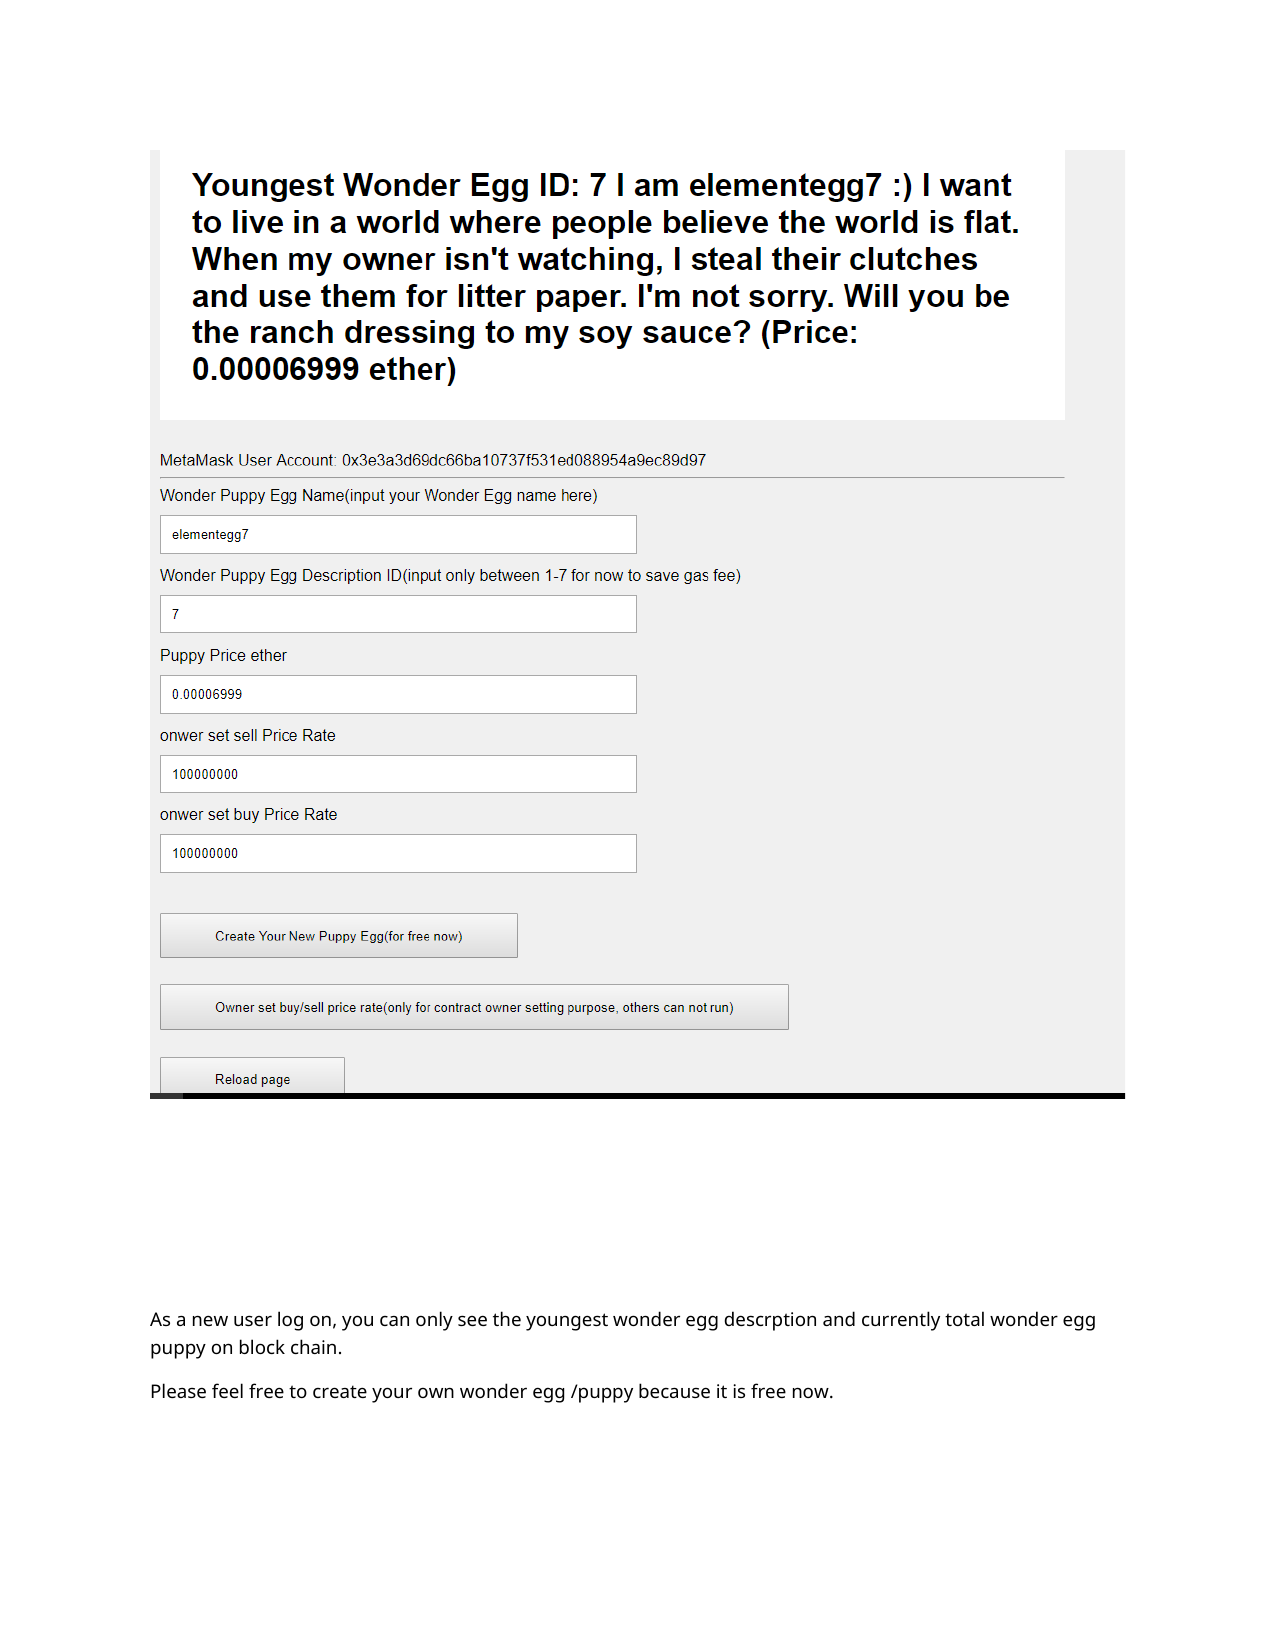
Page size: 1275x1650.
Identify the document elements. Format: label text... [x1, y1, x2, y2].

text Please feel free to create your own wonder egg /puppy because it is free now. [150, 1378, 1125, 1404]
text As a new user log on, you can only see the youngest wonder egg descrption and currently total wonder egg puppy on block chain. [150, 1307, 1125, 1359]
picture [150, 150, 1125, 1099]
